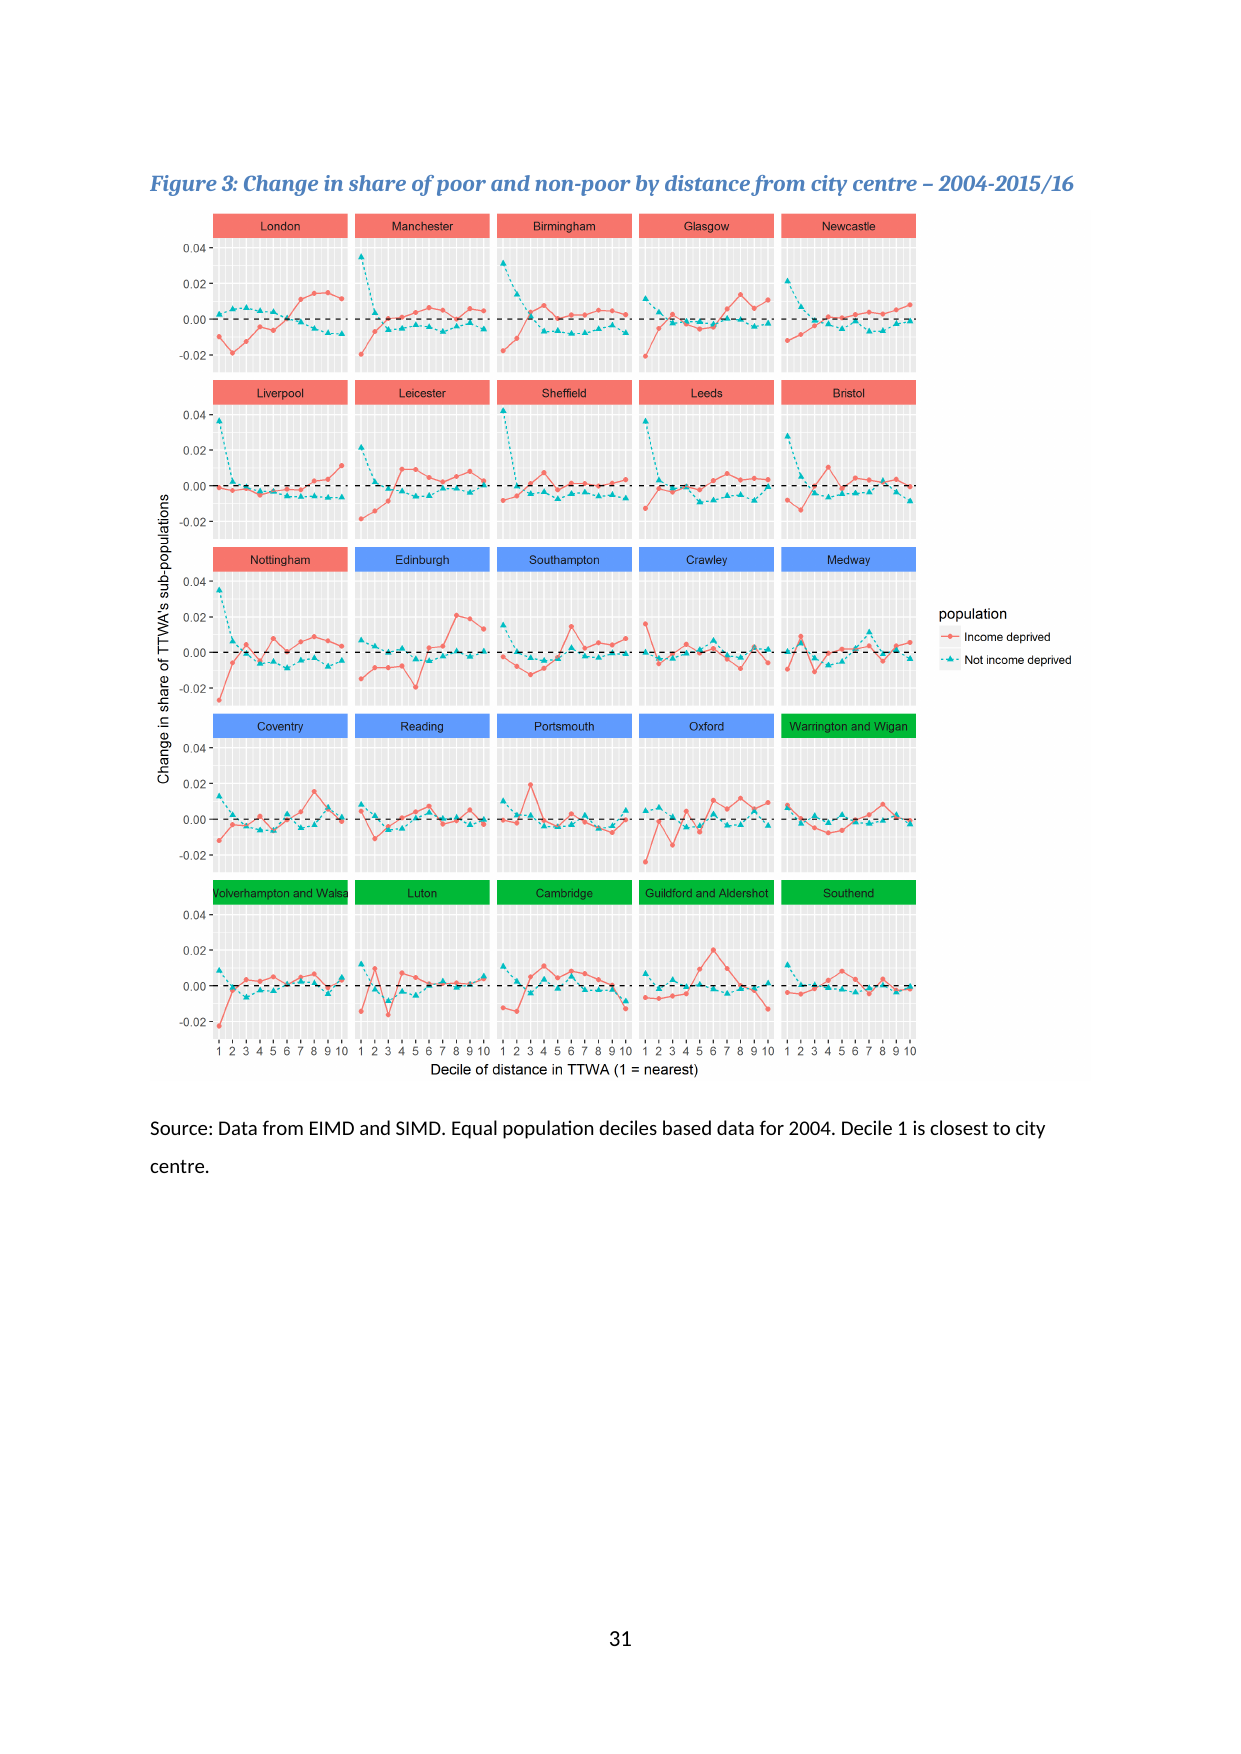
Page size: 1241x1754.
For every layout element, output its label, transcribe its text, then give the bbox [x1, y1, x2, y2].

picture [150, 210, 1092, 1081]
subtitle Figure 3: Change in share of poor and non-poor by distance from city centre – 2004-2015/16 [150, 171, 1090, 197]
text Source: Data from EIMD and SIMD. Equal population deciles based data for 2004. Decile 1 is closest to city centre. [150, 1115, 1090, 1179]
